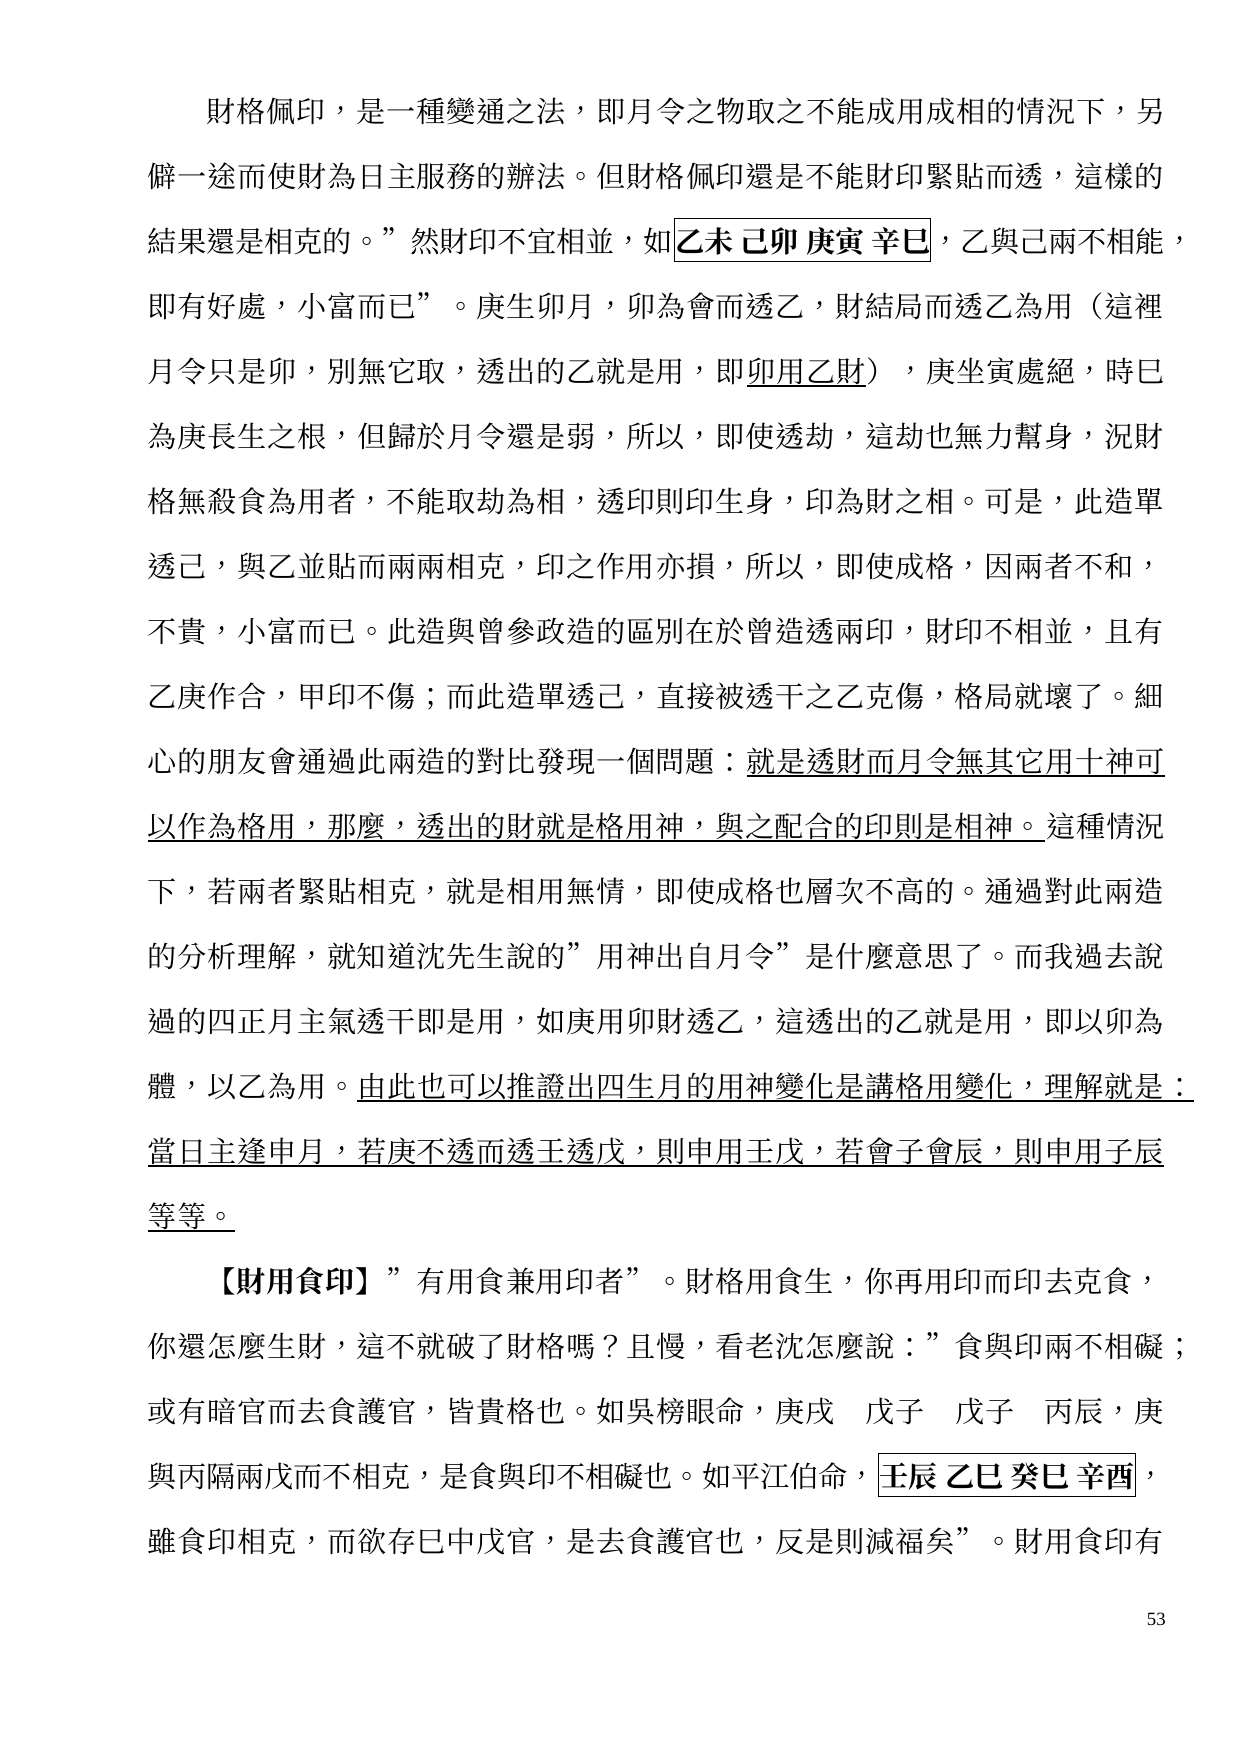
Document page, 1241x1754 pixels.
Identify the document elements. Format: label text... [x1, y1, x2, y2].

text 財格佩印，是一種變通之法，即月令之物取之不能成用成相的情況下，另僻一途而使財為日主服務的辦法。但財格佩印還是不能財印緊貼而透，這樣的結果還是相克的。”然財印不宜相並，如乙未 己卯 庚寅 辛巳，乙與己兩不相能，即有好處，小富而已”。庚生卯月，卯為會而透乙，財結局而透乙為用（這裡月令只是卯，別無它取，透出的乙就是用，即卯用乙財），庚坐寅處絕，時巳為庚長生之根，但歸於月令還是弱，所以，即使透劫，這劫也無力幫身，況財格無殺食為用者，不能取劫為相，透印則印生身，印為財之相。可是，此造單透己，與乙並貼而兩兩相克，印之作用亦損，所以，即使成格，因兩者不和，不貴，小富而已。此造與曾參政造的區別在於曾造透兩印，財印不相並，且有乙庚作合，甲印不傷；而此造單透己，直接被透干之乙克傷，格局就壞了。細心的朋友會通過此兩造的對比發現一個問題：就是透財而月令無其它用十神可以作為格用，那麼，透出的財就是格用神，與之配合的印則是相神。這種情況下，若兩者緊貼相克，就是相用無情，即使成格也層次不高的。通過對此兩造的分析理解，就知道沈先生說的”用神出自月令”是什麼意思了。而我過去說過的四正月主氣透干即是用，如庚用卯財透乙，這透出的乙就是用，即以卯為體，以乙為用。由此也可以推證出四生月的用神變化是講格用變化，理解就是：當日主逢申月，若庚不透而透壬透戊，則申用壬戊，若會子會辰，則申用子辰等等。 [148, 77, 1165, 1247]
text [148, 1247, 1165, 1572]
